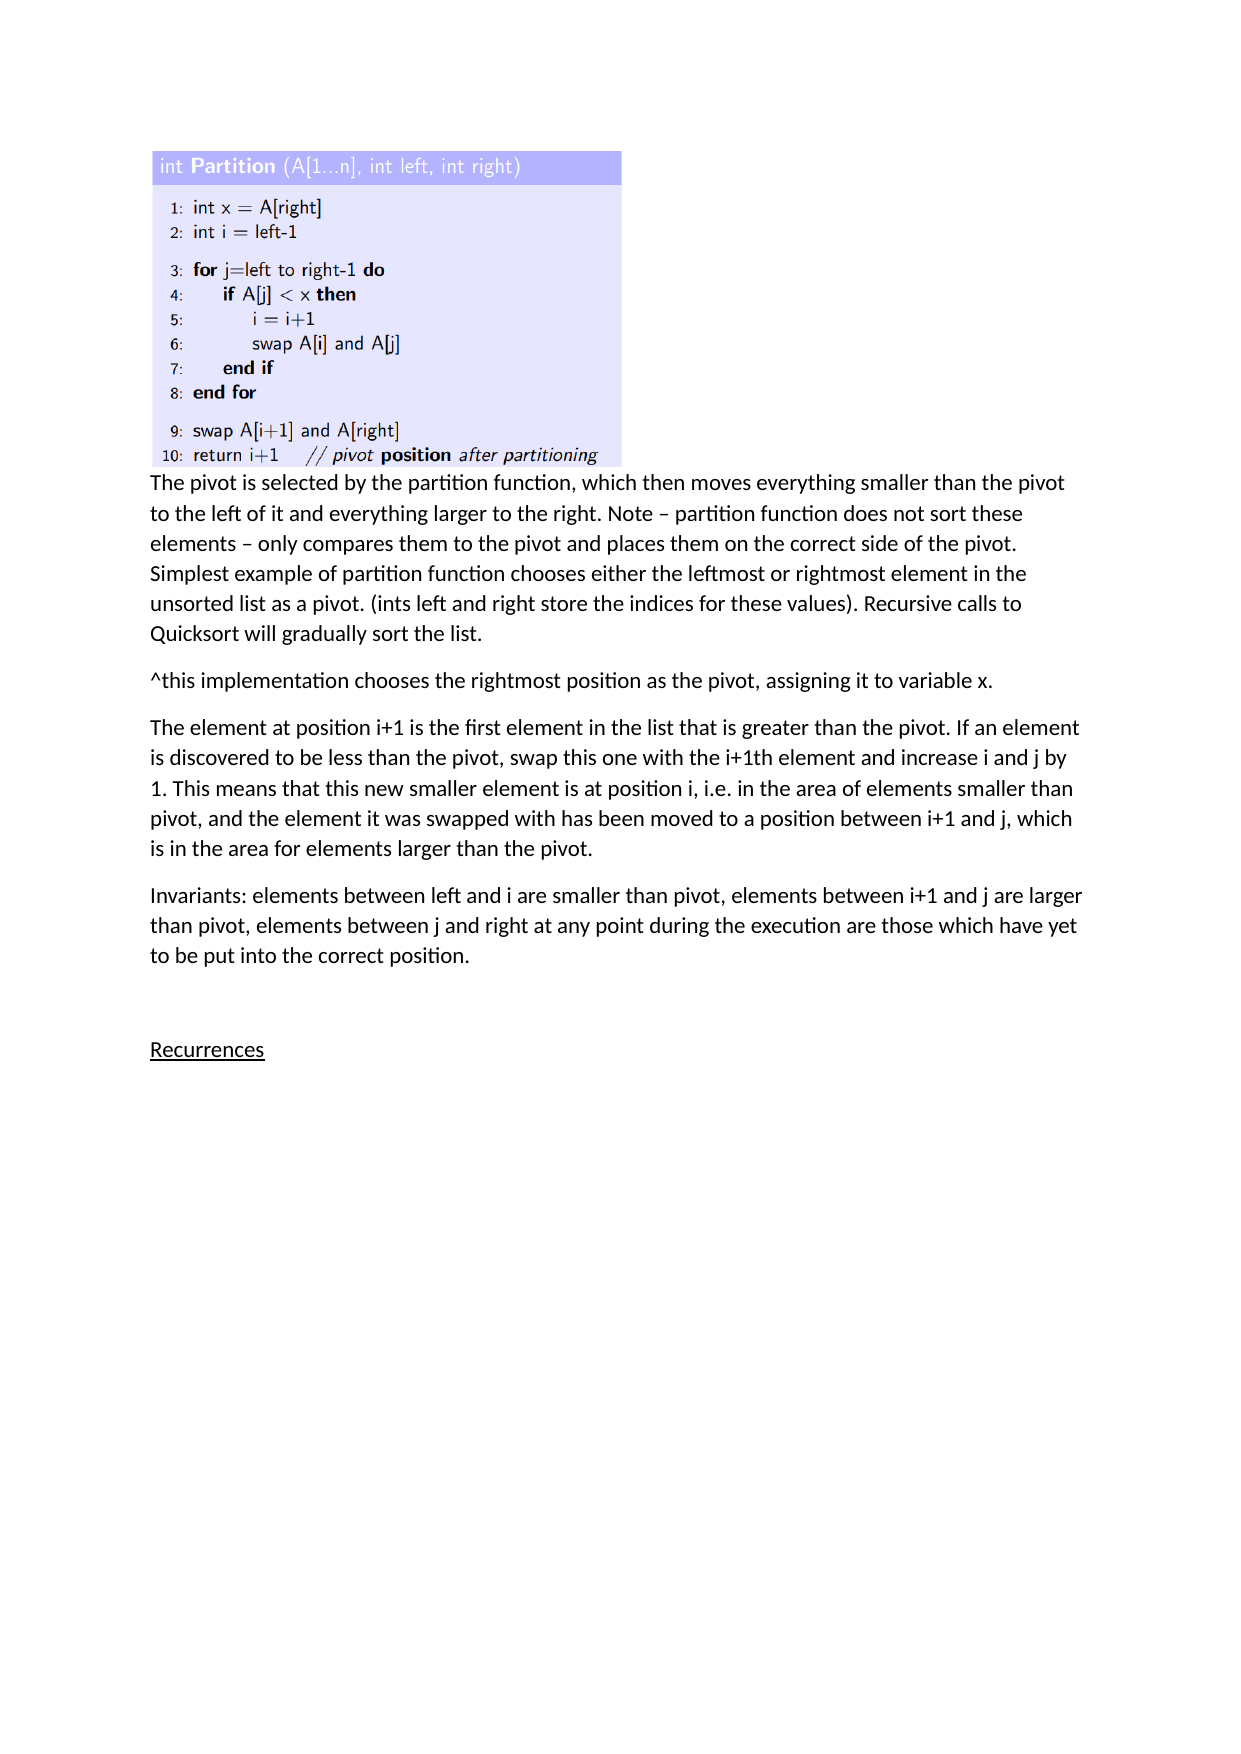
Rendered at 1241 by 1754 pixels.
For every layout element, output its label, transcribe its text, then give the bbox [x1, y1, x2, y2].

text Recurrences [150, 1035, 1090, 1063]
text Invariants: elements between left and i are smaller than pivot, elements between i+1 and j are larger than pivot, elements between j and right at any point during the execution are those which have yet to be put into the correct position. [150, 881, 1090, 969]
text The element at position i+1 is the first element in the list that is greater than the pivot. If an element is discovered to be less than the pivot, swap this one with the i+1th element and increase i and j by 1. This means that this new smaller element is at position i, i.e. in the area of elements smaller than pivot, and the element it was swapped with has been moved to a position between i+1 and j, which is in the area for elements larger than the pivot. [150, 713, 1090, 862]
picture [150, 151, 622, 467]
text ^this implementation chooses the rightmost position as the pivot, assigning it to variable x. [150, 666, 1090, 694]
